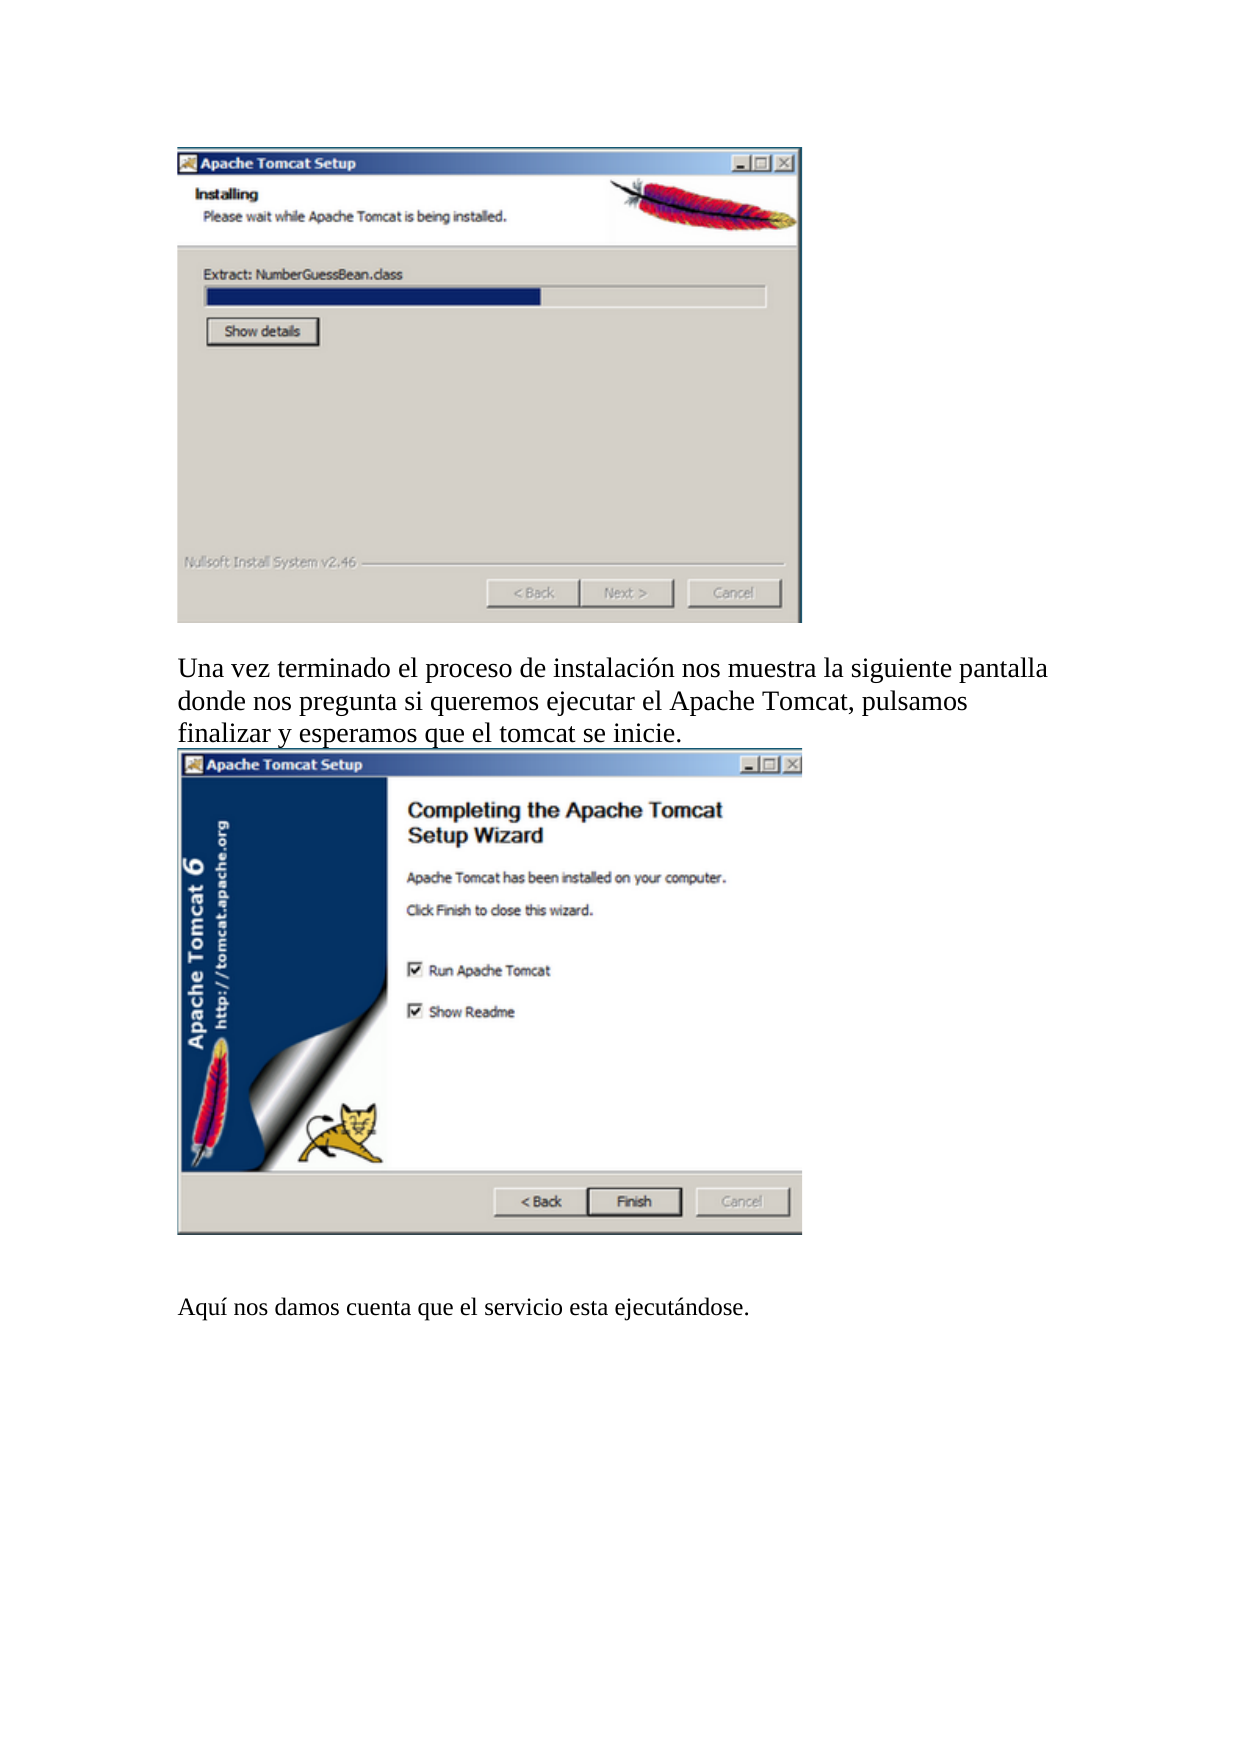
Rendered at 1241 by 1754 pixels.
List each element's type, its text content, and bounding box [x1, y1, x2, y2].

text Aquí nos damos cuenta que el servicio esta ejecutándose. [177, 1292, 1063, 1321]
picture [177, 147, 803, 623]
text Una vez terminado el proceso de instalación nos muestra la siguiente pantalla donde nos pregunta si queremos ejecutar el Apache Tomcat, pulsamos finalizar y esperamos que el tomcat se inicie. [177, 651, 1063, 748]
picture [177, 748, 803, 1235]
